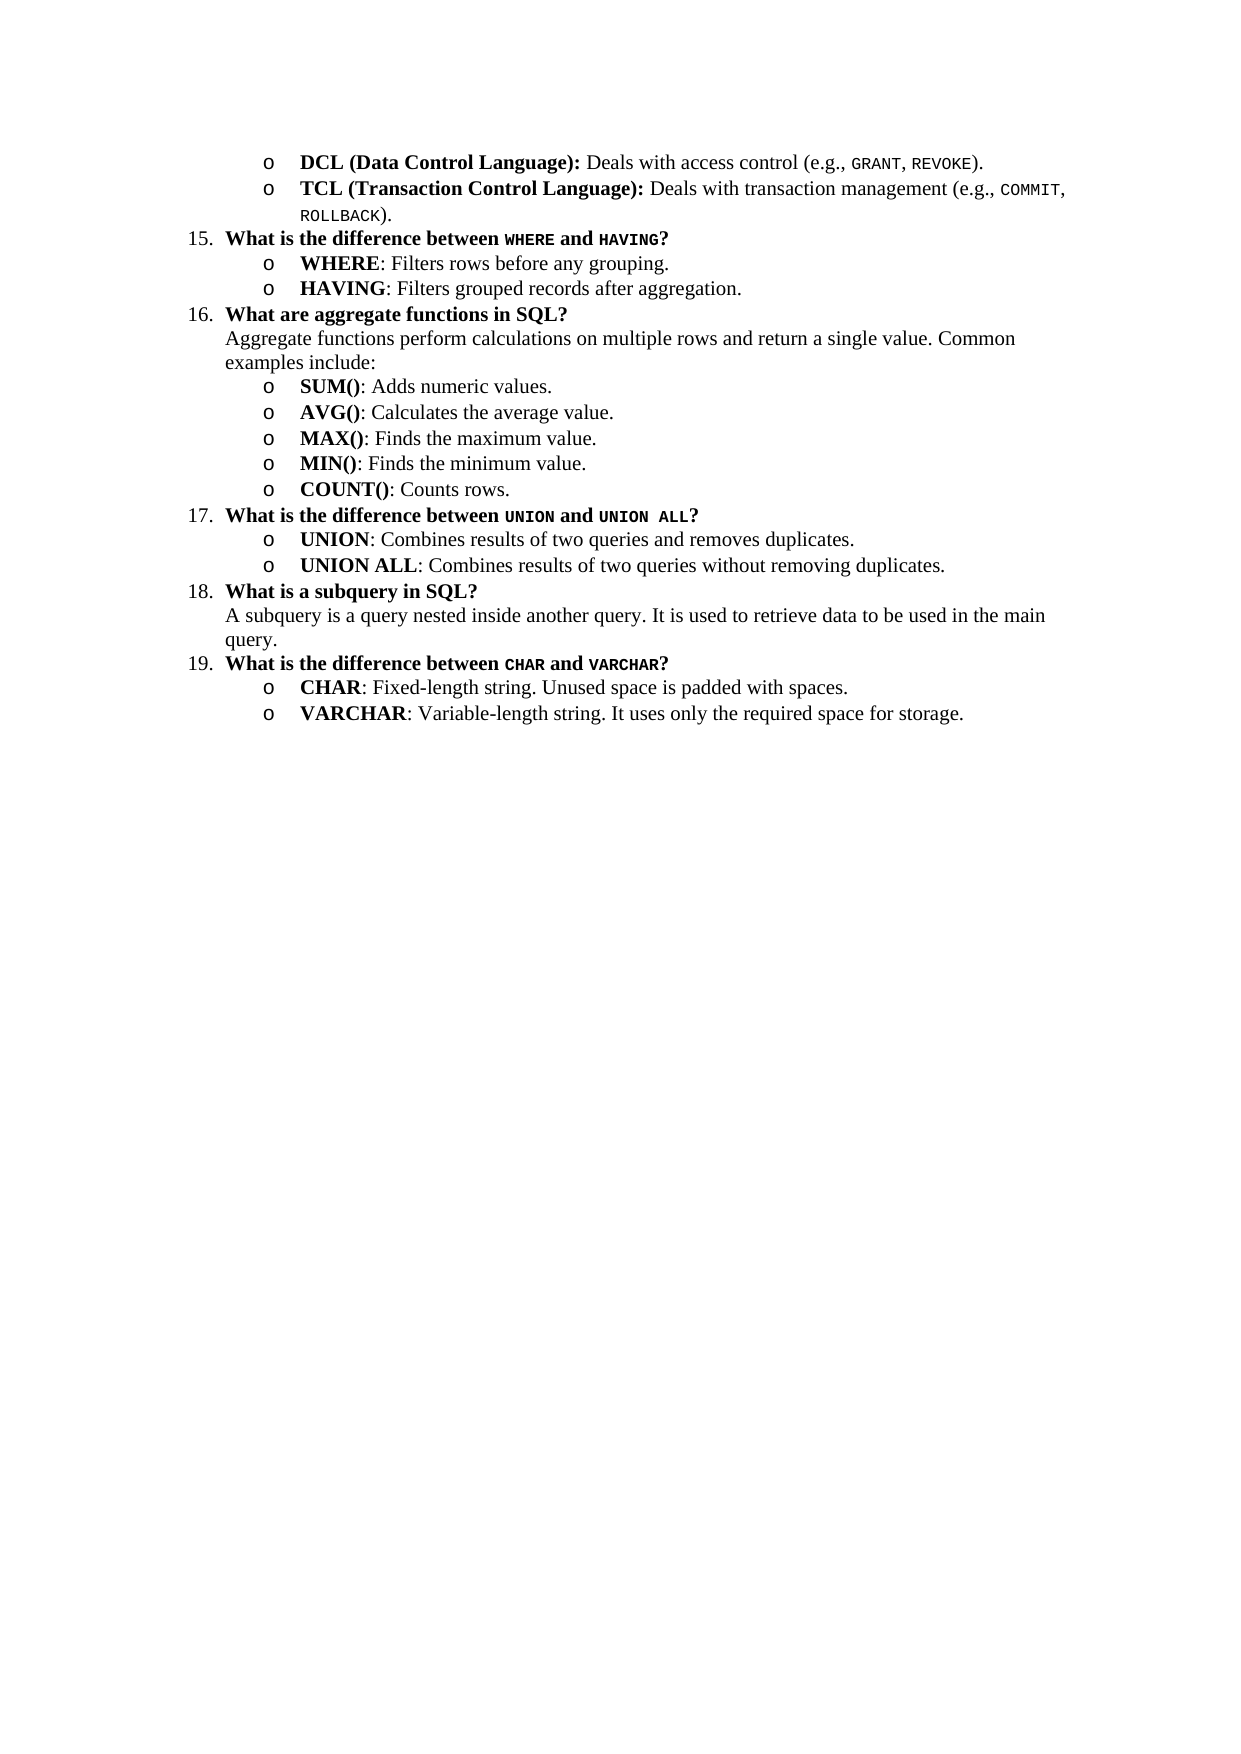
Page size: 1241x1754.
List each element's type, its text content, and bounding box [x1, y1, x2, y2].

list What is the difference between UNION and UNION ALL? [187, 503, 1090, 527]
list WHERE: Filters rows before any grouping. [262, 250, 1090, 276]
list DCL (Data Control Language): Deals with access control (e.g., GRANT, REVOKE). [262, 150, 1090, 176]
list What is the difference between WHERE and HAVING? [187, 226, 1090, 250]
list SUM(): Adds numeric values. [262, 374, 1090, 400]
list MAX(): Finds the maximum value. [262, 426, 1090, 451]
list HAVING: Filters grouped records after aggregation. [262, 276, 1090, 302]
list AVG(): Calculates the average value. [262, 400, 1090, 426]
list VARCHAR: Variable-length string. It uses only the required space for storage. [262, 701, 1090, 727]
list CHAR: Fixed-length string. Unused space is padded with spaces. [262, 675, 1090, 701]
list What is a subquery in SQL? A subquery is a query nested inside another query. It is used to retrieve data to be used in the main query. [187, 579, 1090, 651]
list UNION ALL: Combines results of two queries without removing duplicates. [262, 553, 1090, 579]
list UNION: Combines results of two queries and removes duplicates. [262, 527, 1090, 553]
list What are aggregate functions in SQL? Aggregate functions perform calculations on multiple rows and return a single value. Common examples include: [187, 302, 1090, 374]
list What is the difference between CHAR and VARCHAR? [187, 651, 1090, 675]
list COUNT(): Counts rows. [262, 477, 1090, 503]
list MIN(): Finds the minimum value. [262, 451, 1090, 477]
list TCL (Transaction Control Language): Deals with transaction management (e.g., COMMIT, ROLLBACK). [262, 176, 1090, 226]
